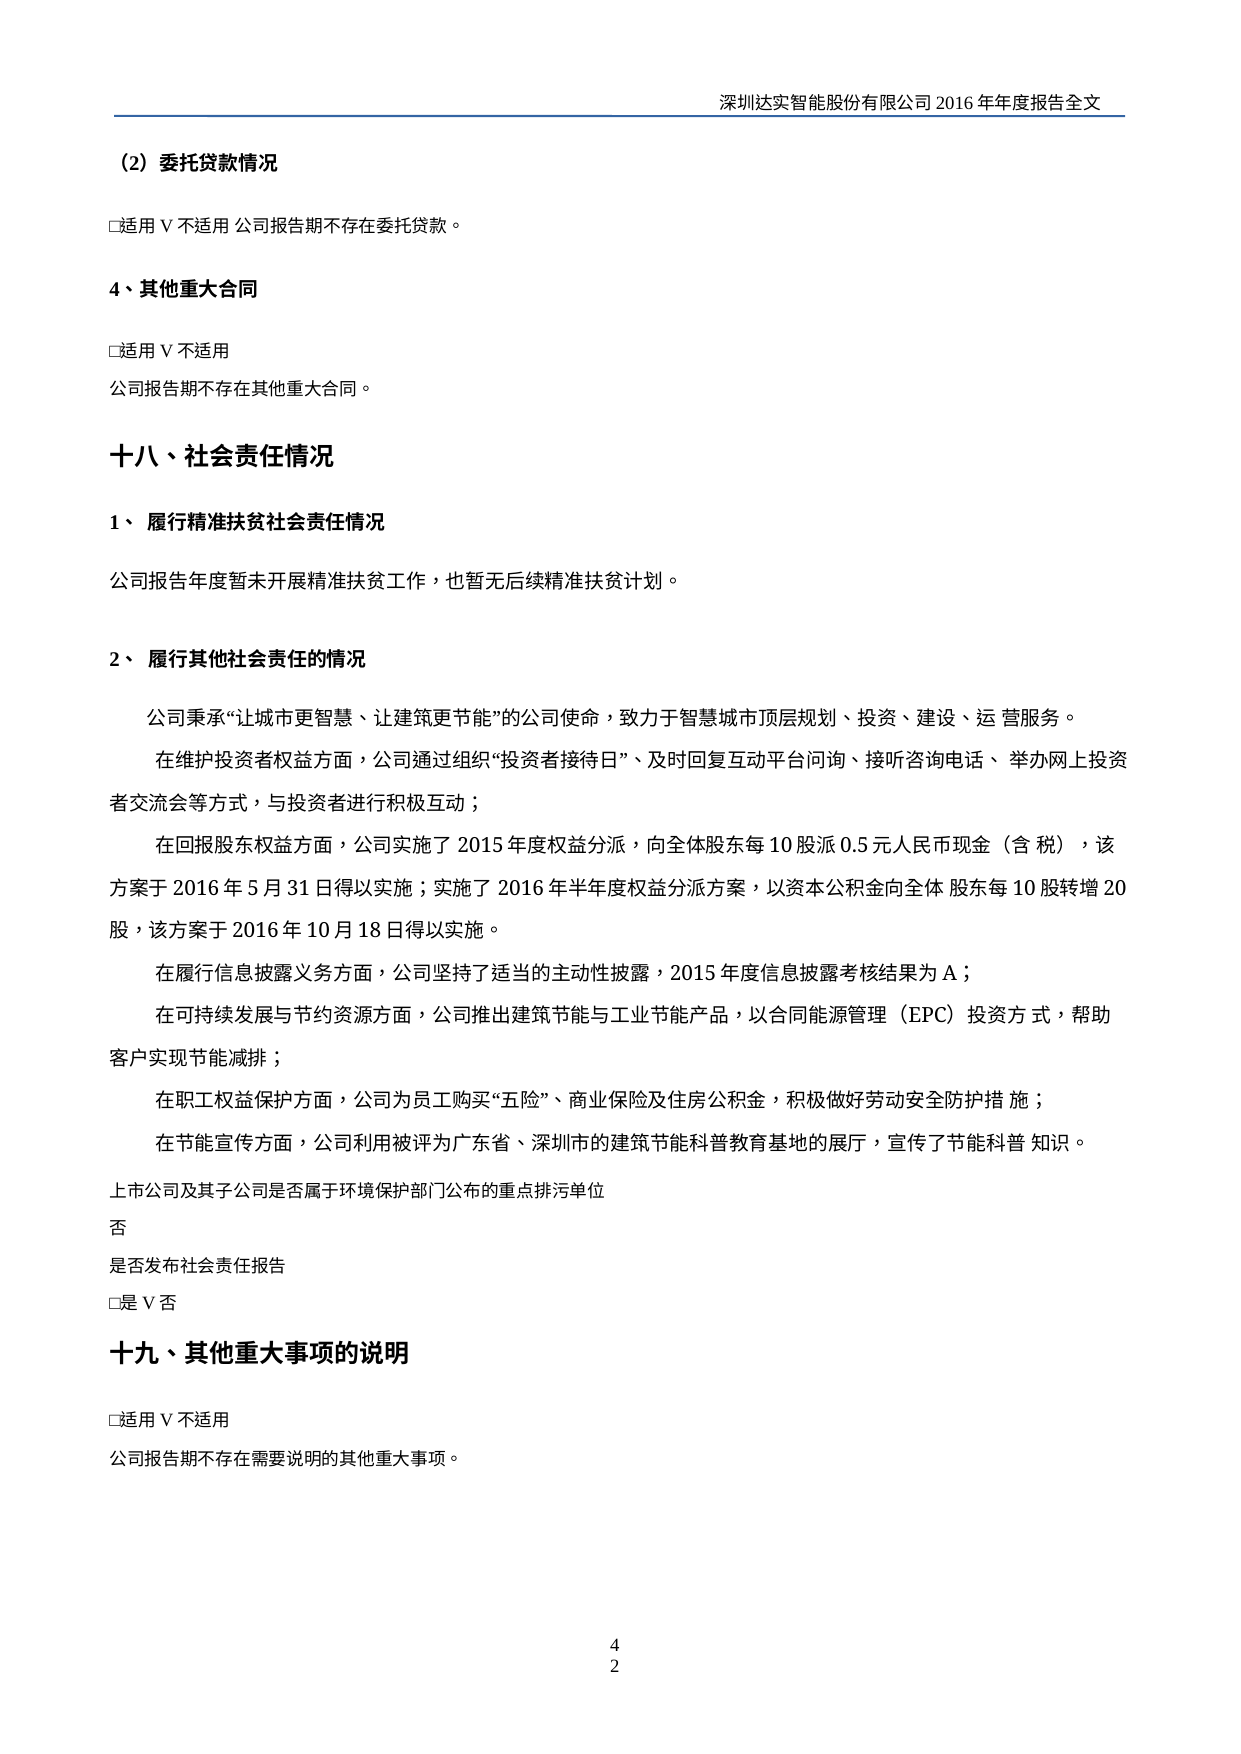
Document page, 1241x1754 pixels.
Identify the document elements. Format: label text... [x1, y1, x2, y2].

text 在维护投资者权益方面，公司通过组织“投资者接待日”、及时回复互动平台问询、接听咨询电话、 举办网上投资者交流会等方式，与投资者进行积极互动； [109, 734, 1129, 819]
text □适用V不适用 [109, 328, 1129, 365]
text （2）委托贷款情况 [109, 137, 1129, 179]
text □适用V不适用 [109, 1408, 1129, 1432]
text 公司报告年度暂未开展精准扶贫工作，也暂无后续精准扶贫计划。 [109, 554, 1129, 597]
text 在履行信息披露义务方面，公司坚持了适当的主动性披露，2015年度信息披露考核结果为A； [109, 946, 1129, 989]
text 上市公司及其子公司是否属于环境保护部门公布的重点排污单位 [109, 1167, 1129, 1205]
text 十九、其他重大事项的说明 [109, 1336, 1129, 1370]
text 公司秉承“让城市更智慧、让建筑更节能”的公司使命，致力于智慧城市顶层规划、投资、建设、运 营服务。 [109, 691, 1129, 734]
text 1、 履行精准扶贫社会责任情况 [109, 495, 1129, 538]
text 在职工权益保护方面，公司为员工购买“五险”、商业保险及住房公积金，积极做好劳动安全防护措 施； [109, 1074, 1129, 1116]
text 在可持续发展与节约资源方面，公司推出建筑节能与工业节能产品，以合同能源管理（EPC）投资方 式，帮助客户实现节能减排； [109, 989, 1129, 1074]
text 在节能宣传方面，公司利用被评为广东省、深圳市的建筑节能科普教育基地的展厅，宣传了节能科普 知识。 [109, 1116, 1129, 1159]
text 否 [109, 1205, 1129, 1242]
text 4、其他重大合同 [109, 262, 1129, 305]
text 2、 履行其他社会责任的情况 [109, 632, 1129, 675]
text 公司报告期不存在需要说明的其他重大事项。 [109, 1446, 1129, 1471]
text 在回报股东权益方面，公司实施了 2015年度权益分派，向全体股东每10股派0.5元人民币现金（含 税），该方案于2016年5月31日得以实施；实施了 2016年半年度权益分派方案，以资本公积金向全体 股东每10股转增20股，该方案于2016年10月18日得以实施。 [109, 819, 1129, 946]
text 十八、社会责任情况 [109, 438, 1129, 472]
text 是否发布社会责任报告 [109, 1242, 1129, 1280]
text □是V否 [109, 1280, 1129, 1317]
text 公司报告期不存在其他重大合同。 [109, 365, 1129, 403]
text □适用V不适用 公司报告期不存在委托贷款。 [109, 202, 1129, 239]
